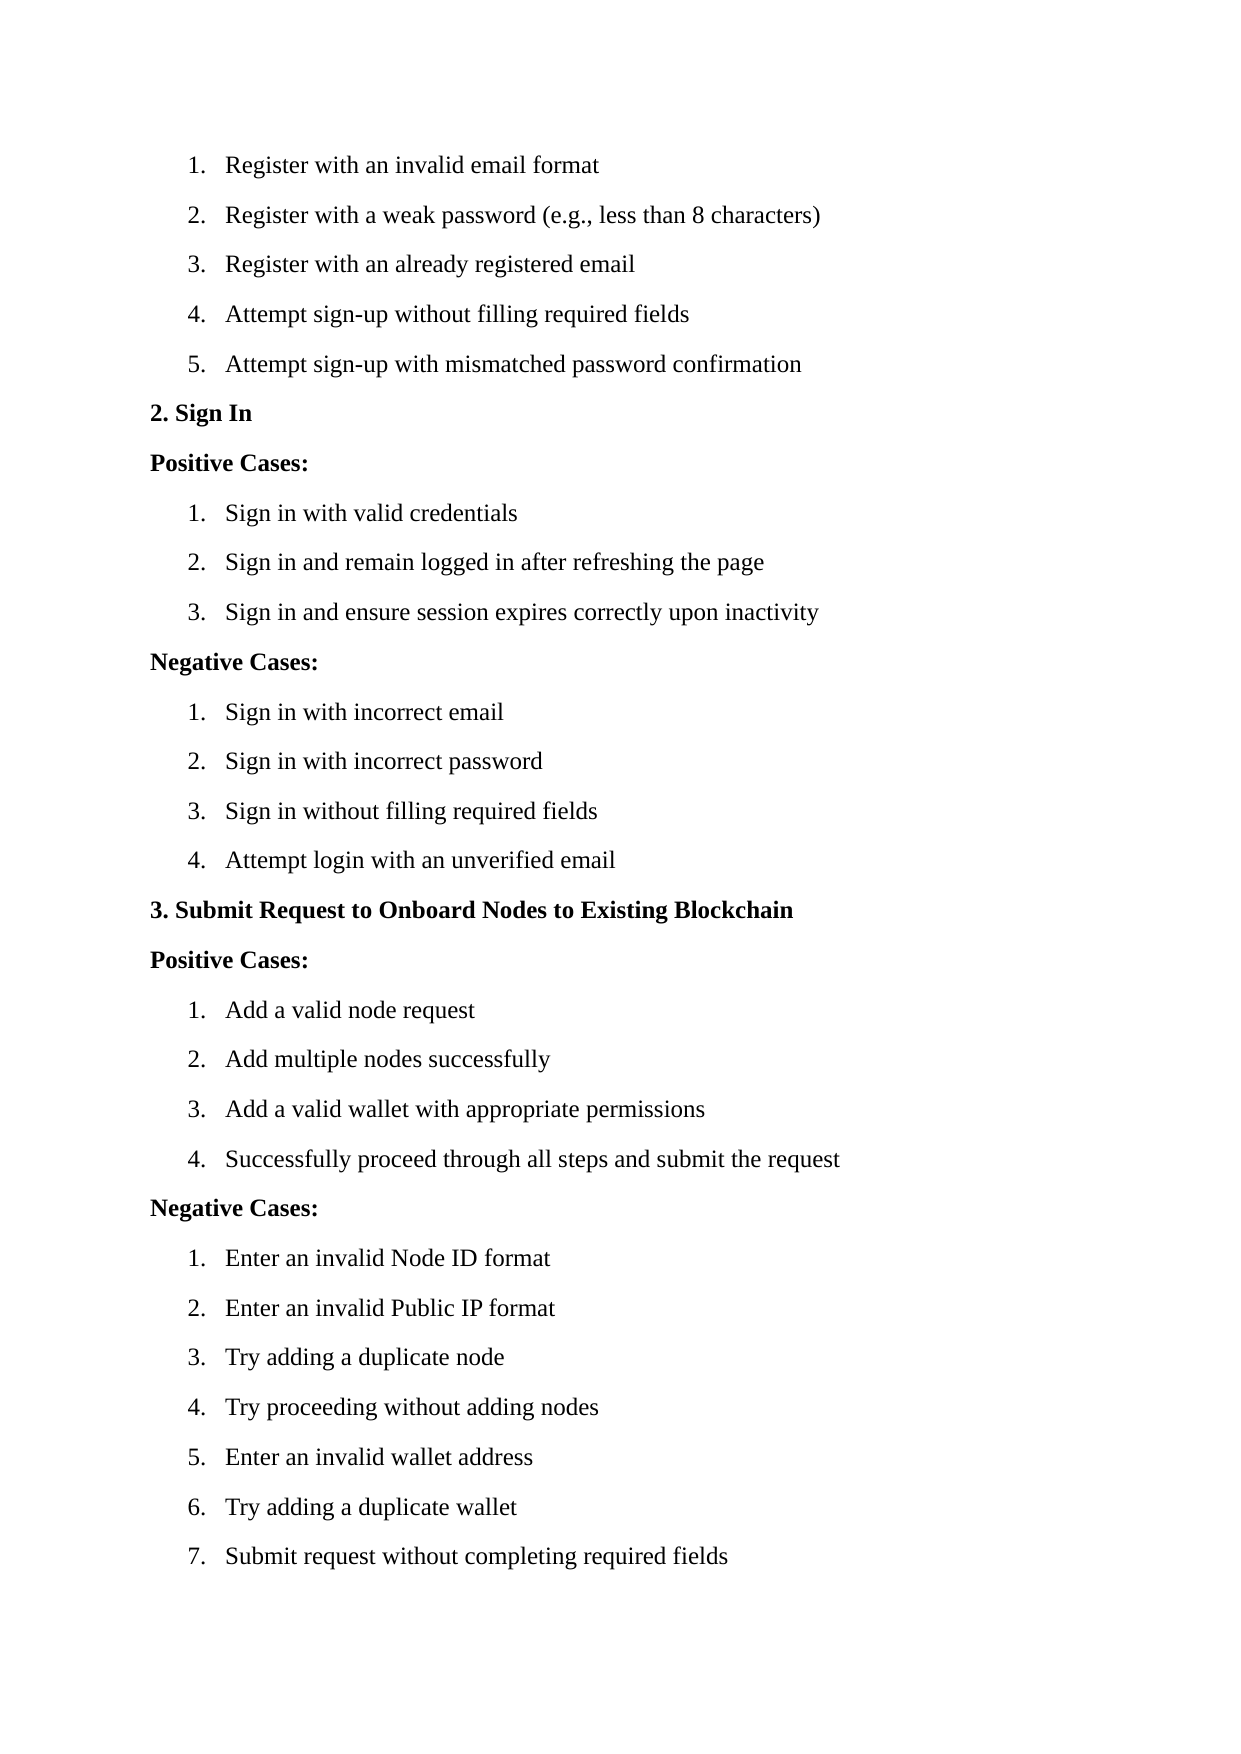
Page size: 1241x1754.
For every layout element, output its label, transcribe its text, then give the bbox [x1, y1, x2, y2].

list Sign in with incorrect email [187, 697, 1090, 725]
text 3. Submit Request to Onboard Nodes to Existing Blockchain [150, 895, 1090, 924]
list Submit request without completing required fields [187, 1541, 1090, 1570]
list Try adding a duplicate node [187, 1342, 1090, 1371]
list Enter an invalid Public IP format [187, 1293, 1090, 1322]
list Attempt login with an unverified email [187, 846, 1090, 874]
text Positive Cases: [150, 448, 1090, 477]
list Register with a weak password (e.g., less than 8 characters) [187, 200, 1090, 228]
list Add a valid wallet with appropriate permissions [187, 1094, 1090, 1123]
text Negative Cases: [150, 647, 1090, 676]
list Register with an invalid email format [187, 150, 1090, 179]
list Attempt sign-up without filling required fields [187, 299, 1090, 328]
list Successfully proceed through all steps and submit the request [187, 1144, 1090, 1172]
list Sign in and ensure session expires correctly upon inactivity [187, 597, 1090, 626]
text 2. Sign In [150, 398, 1090, 427]
list Sign in with valid credentials [187, 498, 1090, 527]
list Add multiple nodes successfully [187, 1044, 1090, 1073]
text Positive Cases: [150, 945, 1090, 974]
text Negative Cases: [150, 1193, 1090, 1222]
list Try proceeding without adding nodes [187, 1392, 1090, 1421]
list Try adding a duplicate wallet [187, 1492, 1090, 1520]
list Attempt sign-up with mismatched password confirmation [187, 349, 1090, 377]
list Enter an invalid wallet address [187, 1442, 1090, 1471]
list Enter an invalid Node ID format [187, 1243, 1090, 1272]
list Sign in without filling required fields [187, 796, 1090, 825]
list Sign in and remain logged in after refreshing the page [187, 547, 1090, 576]
list Add a valid node request [187, 995, 1090, 1023]
list Register with an already registered email [187, 249, 1090, 278]
list Sign in with incorrect password [187, 746, 1090, 775]
